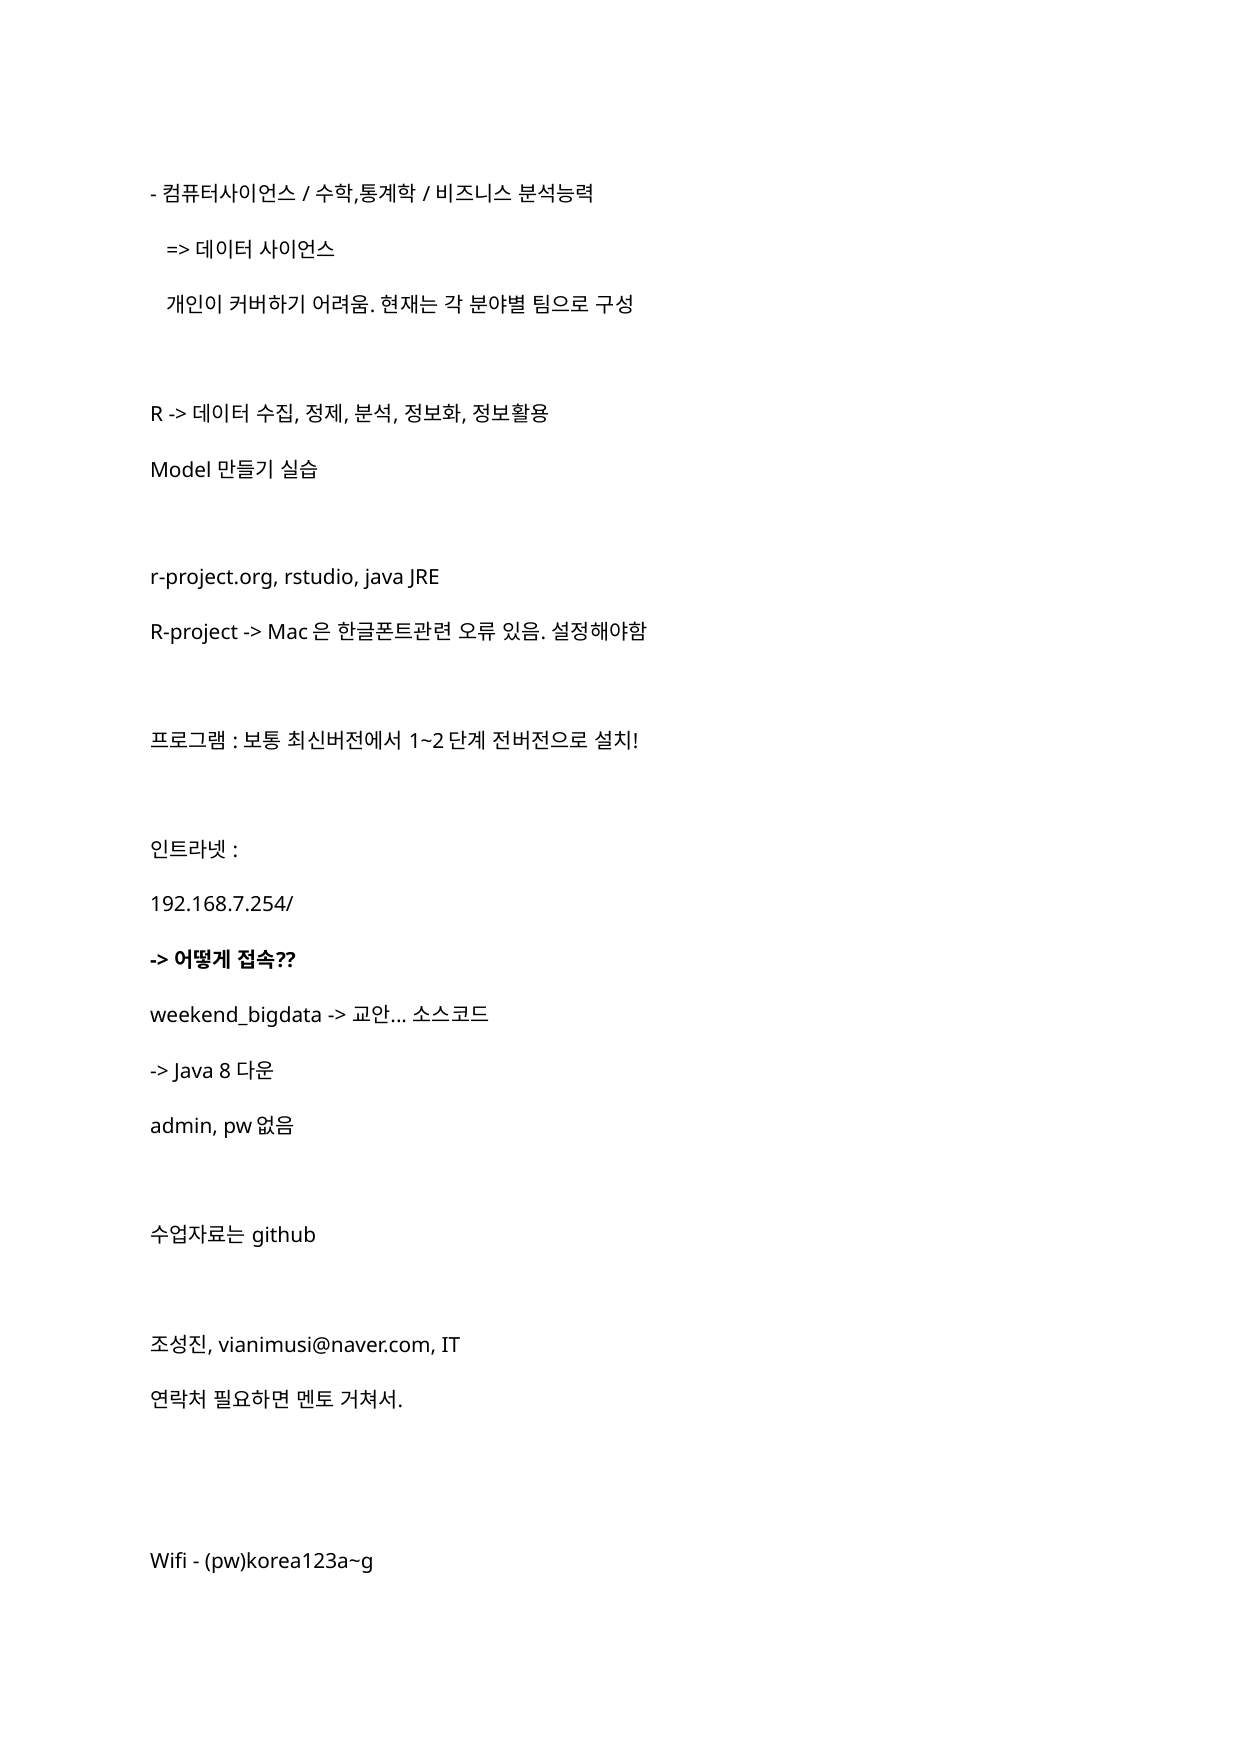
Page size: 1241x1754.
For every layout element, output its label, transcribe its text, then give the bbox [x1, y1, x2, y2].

text 수업자료는 github [150, 1219, 1090, 1249]
text => 데이터 사이언스 [150, 233, 1090, 263]
text weekend_bigdata -> 교안... 소스코드 [150, 998, 1090, 1029]
text 개인이 커버하기 어려움. 현재는 각 분야별 팀으로 구성 [150, 288, 1090, 319]
text 프로그램 : 보통 최신버전에서 1~2단계 전버전으로 설치! [150, 725, 1090, 755]
text - 컴퓨터사이언스 / 수학,통계학 / 비즈니스 분석능력 [150, 177, 1090, 207]
text 조성진, vianimusi@naver.com, IT [150, 1328, 1090, 1358]
text R -> 데이터 수집, 정제, 분석, 정보화, 정보활용 [150, 397, 1090, 428]
text -> 어떻게 접속?? [150, 943, 1090, 973]
text r-project.org, rstudio, java JRE [150, 562, 1090, 591]
text Wifi - (pw)korea123a~g [150, 1546, 1090, 1574]
text 인트라넷 : [150, 834, 1090, 864]
text 연락처 필요하면 멘토 거쳐서. [150, 1383, 1090, 1414]
text Model 만들기 실습 [150, 453, 1090, 483]
text R-project -> Mac은 한글폰트관련 오류 있음. 설정해야함 [150, 616, 1090, 646]
text -> Java 8 다운 [150, 1054, 1090, 1084]
text 192.168.7.254/ [150, 889, 1090, 918]
text admin, pw없음 [150, 1110, 1090, 1140]
